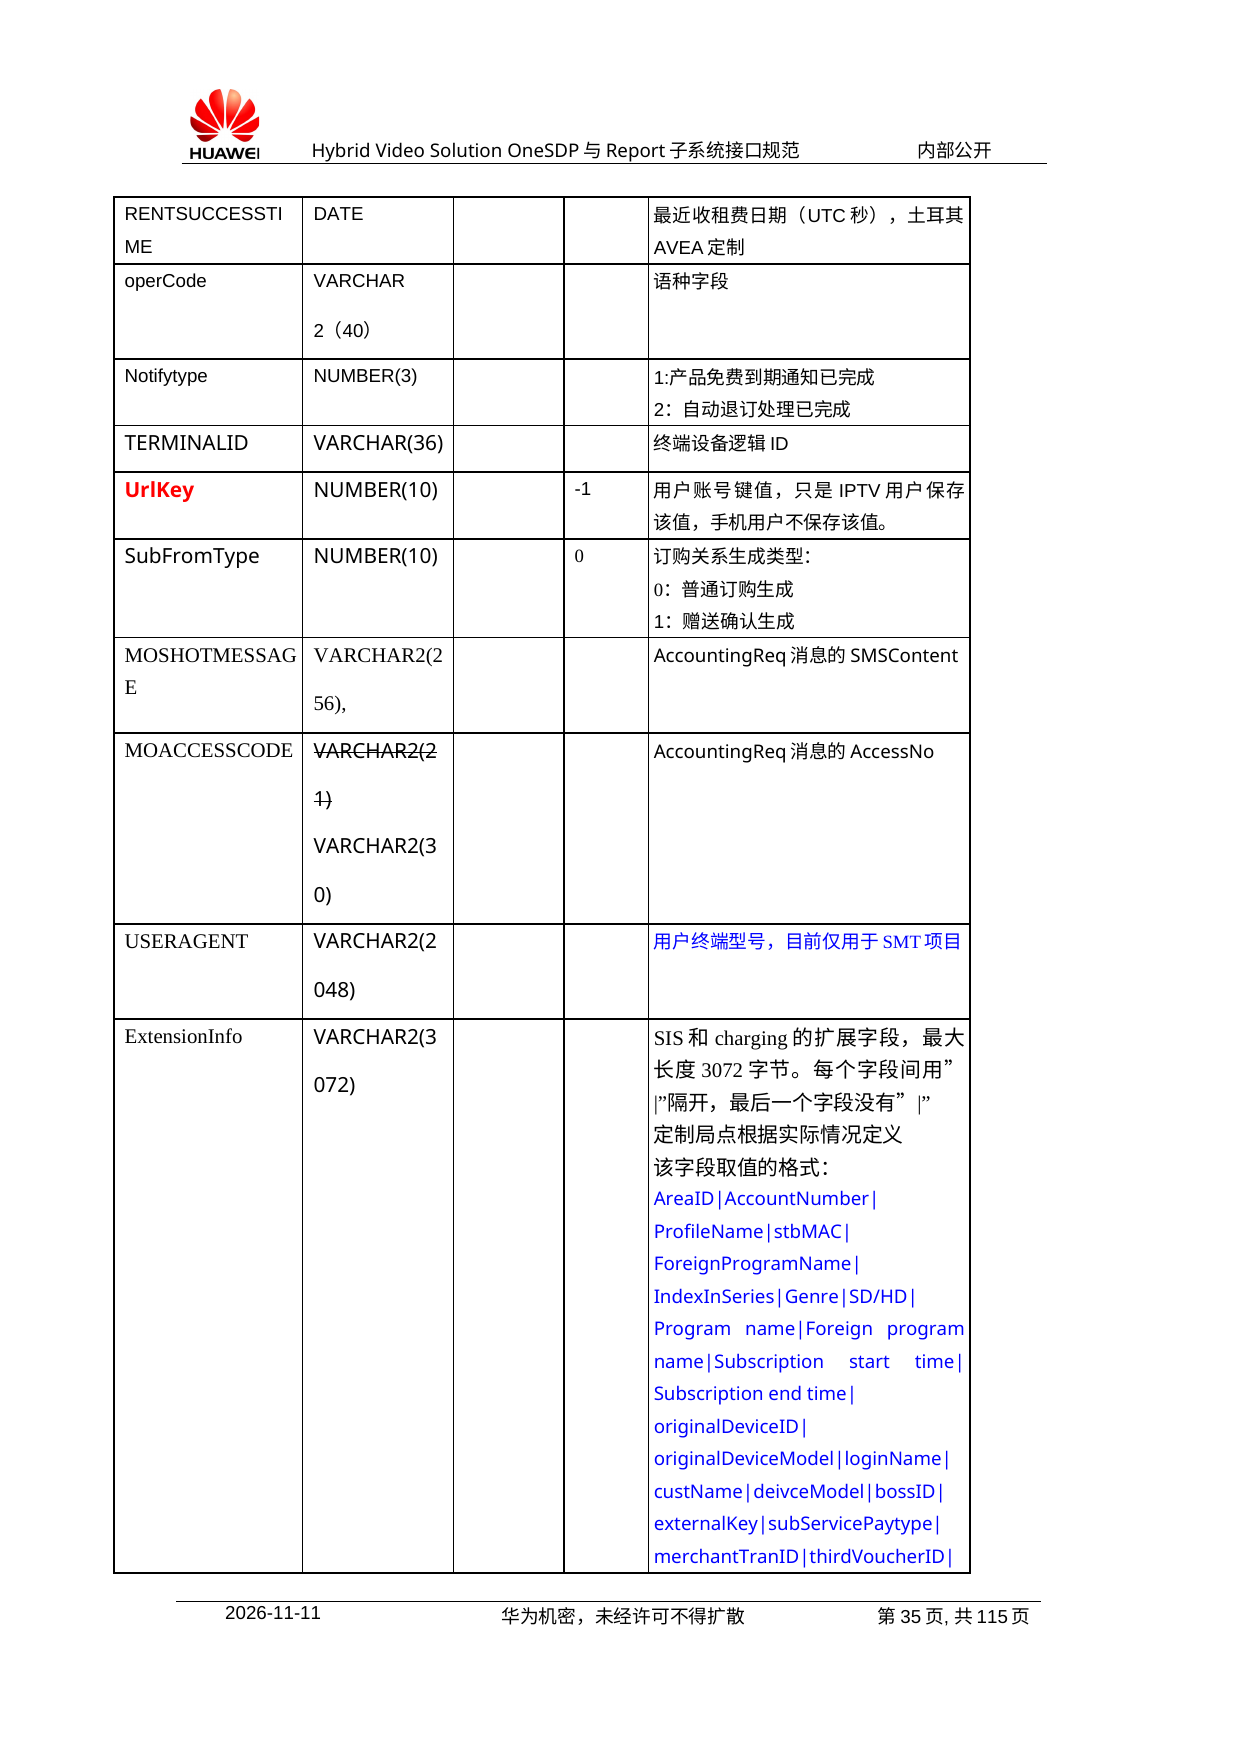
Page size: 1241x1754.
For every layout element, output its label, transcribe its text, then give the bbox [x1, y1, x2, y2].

table_cell DATE [303, 198, 453, 263]
table_cell 0 [565, 540, 648, 637]
table_cell AccountingReq消息的AccessNo [649, 734, 969, 923]
table_cell [454, 1020, 563, 1572]
table_cell [454, 925, 563, 1018]
table_cell -1 [565, 473, 648, 538]
table_cell RENTSUCCESSTIME [115, 198, 302, 263]
table_cell operCode [115, 265, 302, 358]
table_cell [565, 198, 648, 263]
table_cell USERAGENT [115, 925, 302, 1018]
table_cell NUMBER(3) [303, 360, 453, 425]
table_cell VARCHAR2(21) VARCHAR2(30) [303, 734, 453, 923]
table_cell VARCHAR2(3072) [303, 1020, 453, 1572]
table_cell VARCHAR2(2048) [303, 925, 453, 1018]
table_cell [454, 734, 563, 923]
table_cell 语种字段 [649, 265, 969, 358]
table_cell [454, 360, 563, 425]
table_cell [454, 198, 563, 263]
table_cell [454, 473, 563, 538]
table_cell 终端设备逻辑ID [649, 426, 969, 471]
table_cell VARCHAR2(256), [303, 638, 453, 732]
table_cell NUMBER(10) [303, 473, 453, 538]
table_cell Notifytype [115, 360, 302, 425]
table_cell [454, 426, 563, 471]
table_cell UrlKey [115, 473, 302, 538]
table_cell [565, 1020, 648, 1572]
picture [190, 89, 260, 159]
table_cell VARCHAR(36) [303, 426, 453, 471]
table_cell [454, 265, 563, 358]
table_cell NUMBER(10) [303, 540, 453, 637]
table_cell 用户终端型号，目前仅用于SMT项目 [649, 925, 969, 1018]
table_cell TERMINALID [115, 426, 302, 471]
table_cell [565, 734, 648, 923]
table_cell [565, 925, 648, 1018]
table_cell [565, 638, 648, 732]
table_cell [454, 540, 563, 637]
table_cell [454, 638, 563, 732]
table_cell SubFromType [115, 540, 302, 637]
table_cell [565, 265, 648, 358]
table_cell [565, 360, 648, 425]
table_cell MOSHOTMESSAGE [115, 638, 302, 732]
table_cell MOACCESSCODE [115, 734, 302, 923]
table_cell VARCHAR2（40） [303, 265, 453, 358]
table_cell AccountingReq消息的SMSContent [649, 638, 969, 732]
table_cell 最近收租费日期（UTC秒），土耳其AVEA定制 [649, 198, 969, 263]
table_cell ExtensionInfo [115, 1020, 302, 1572]
table_cell 用户账号键值，只是IPTV用户保存该值，手机用户不保存该值。 [649, 473, 969, 538]
table_cell [565, 426, 648, 471]
table_cell 订购关系生成类型： 0：普通订购生成 1：赠送确认生成 [649, 540, 969, 637]
table_cell 1:产品免费到期通知已完成 2：自动退订处理已完成 [649, 360, 969, 425]
